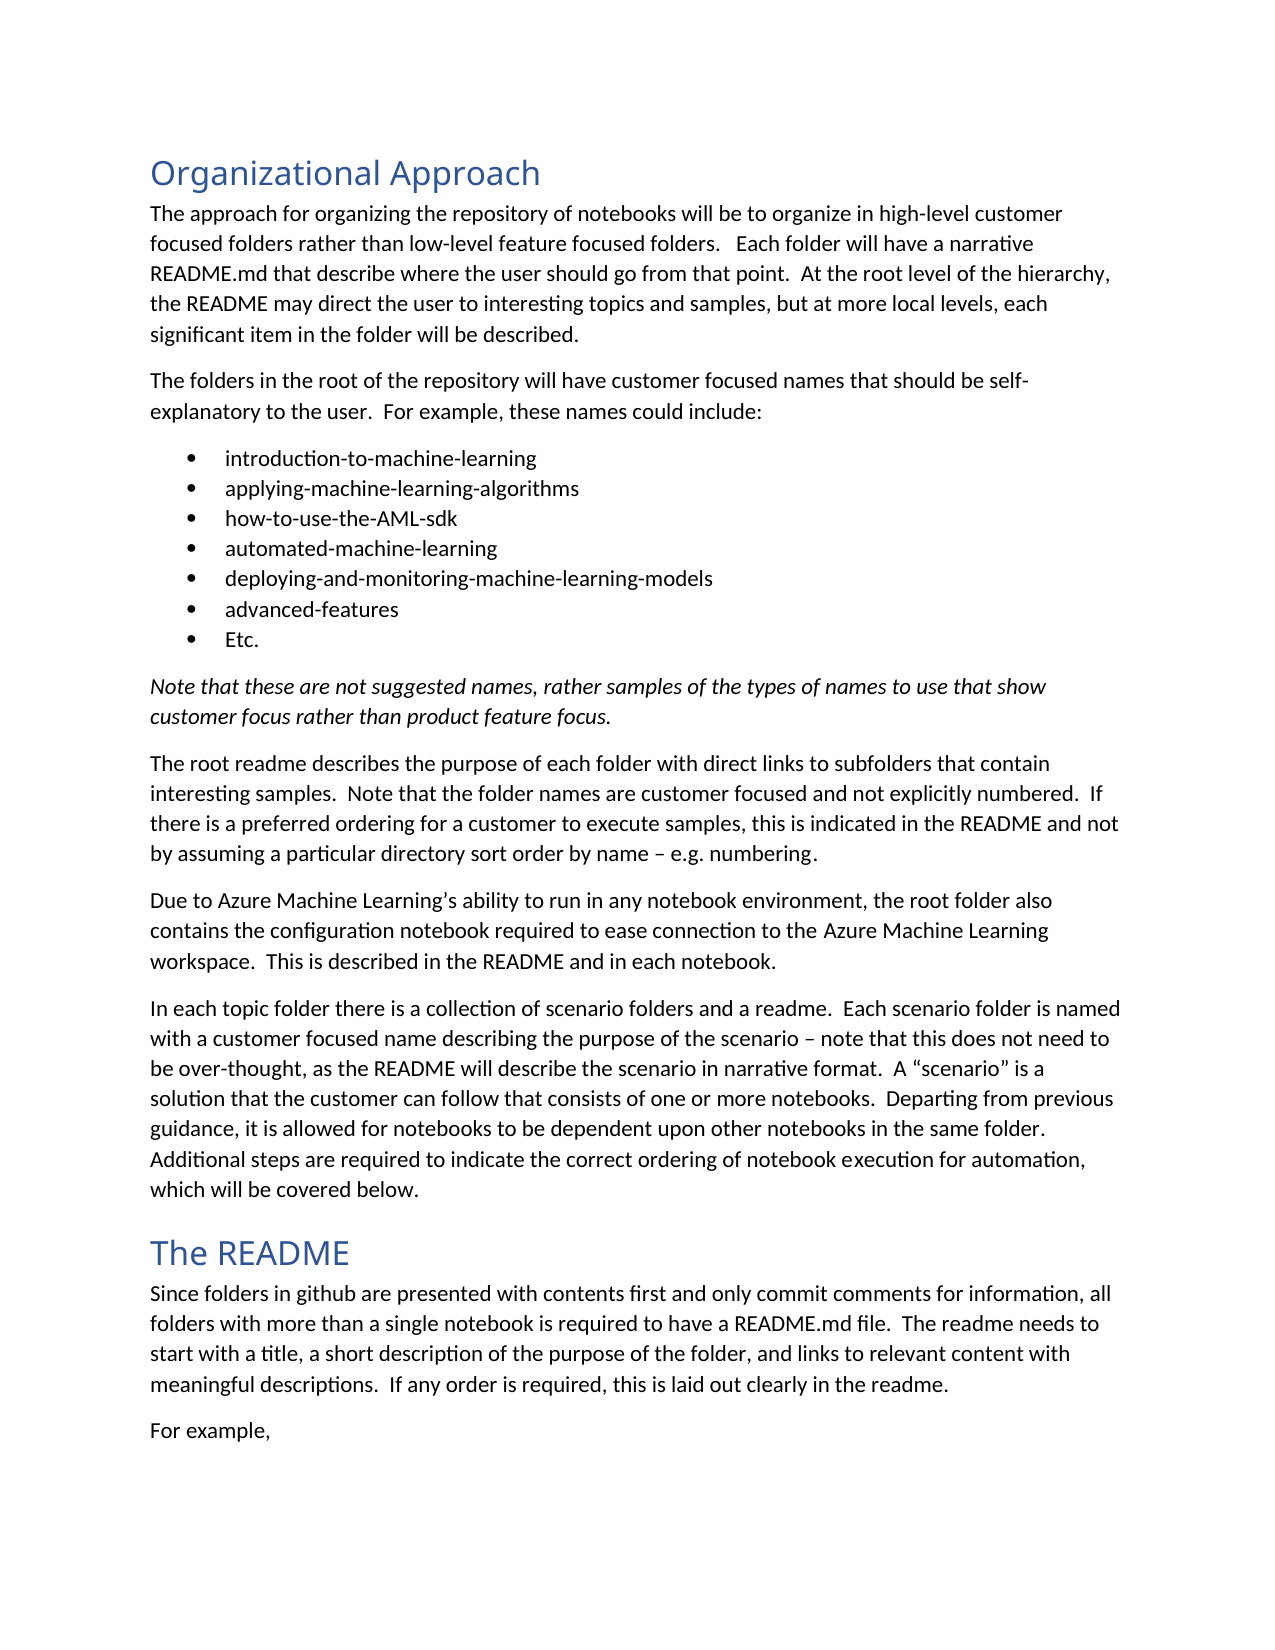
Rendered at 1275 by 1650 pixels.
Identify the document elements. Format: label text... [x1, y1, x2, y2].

list Etc. [187, 625, 1125, 653]
text In each topic folder there is a collection of scenario folders and a readme. Each scenario folder is named with a customer focused name describing the purpose of the scenario – note that this does not need to be over-thought, as the README will describe the scenario in narrative format. A “scenario” is a solution that the customer can follow that consists of one or more notebooks. Departing from previous guidance, it is allowed for notebooks to be dependent upon other notebooks in the same folder. Additional steps are required to indicate the correct ordering of notebook execution for automation, which will be covered below. [150, 994, 1125, 1203]
text The root readme describes the purpose of each folder with direct links to subfolders that contain interesting samples. Note that the folder names are customer focused and not explicitly numbered. If there is a preferred ordering for a customer to execute samples, this is indicated in the README and not by assuming a particular directory sort order by name – e.g. numbering. [150, 749, 1125, 868]
list introduction-to-machine-learning [187, 444, 1125, 472]
list how-to-use-the-AML-sdk [187, 504, 1125, 532]
subtitle The README [150, 1230, 1125, 1276]
text Note that these are not suggested names, rather samples of the types of names to use that show customer focus rather than product feature focus. [150, 672, 1125, 730]
text The approach for organizing the repository of notebooks will be to organize in high-level customer focused folders rather than low-level feature focused folders. Each folder will have a narrative README.md that describe where the user should go from that point. At the root level of the hierarchy, the README may direct the user to interesting topics and samples, but at more local levels, each significant item in the folder will be described. [150, 199, 1125, 348]
text Since folders in github are presented with contents first and only commit comments for information, all folders with more than a single notebook is required to have a README.md file. The readme needs to start with a title, a short description of the purpose of the folder, and links to relevant content with meaningful descriptions. If any order is required, this is laid out clearly in the readme. [150, 1279, 1125, 1398]
text Due to Azure Machine Learning’s ability to run in any notebook environment, the root folder also contains the configuration notebook required to ease connection to the Azure Machine Learning workspace. This is described in the README and in each notebook. [150, 886, 1125, 975]
list deploying-and-monitoring-machine-learning-models [187, 564, 1125, 593]
text For example, [150, 1417, 1125, 1445]
list advanced-features [187, 595, 1125, 623]
text The folders in the root of the repository will have customer focused names that should be self-explanatory to the user. For example, these names could include: [150, 367, 1125, 425]
list applying-machine-learning-algorithms [187, 474, 1125, 502]
list automated-machine-learning [187, 534, 1125, 562]
subtitle Organizational Approach [150, 150, 1125, 195]
